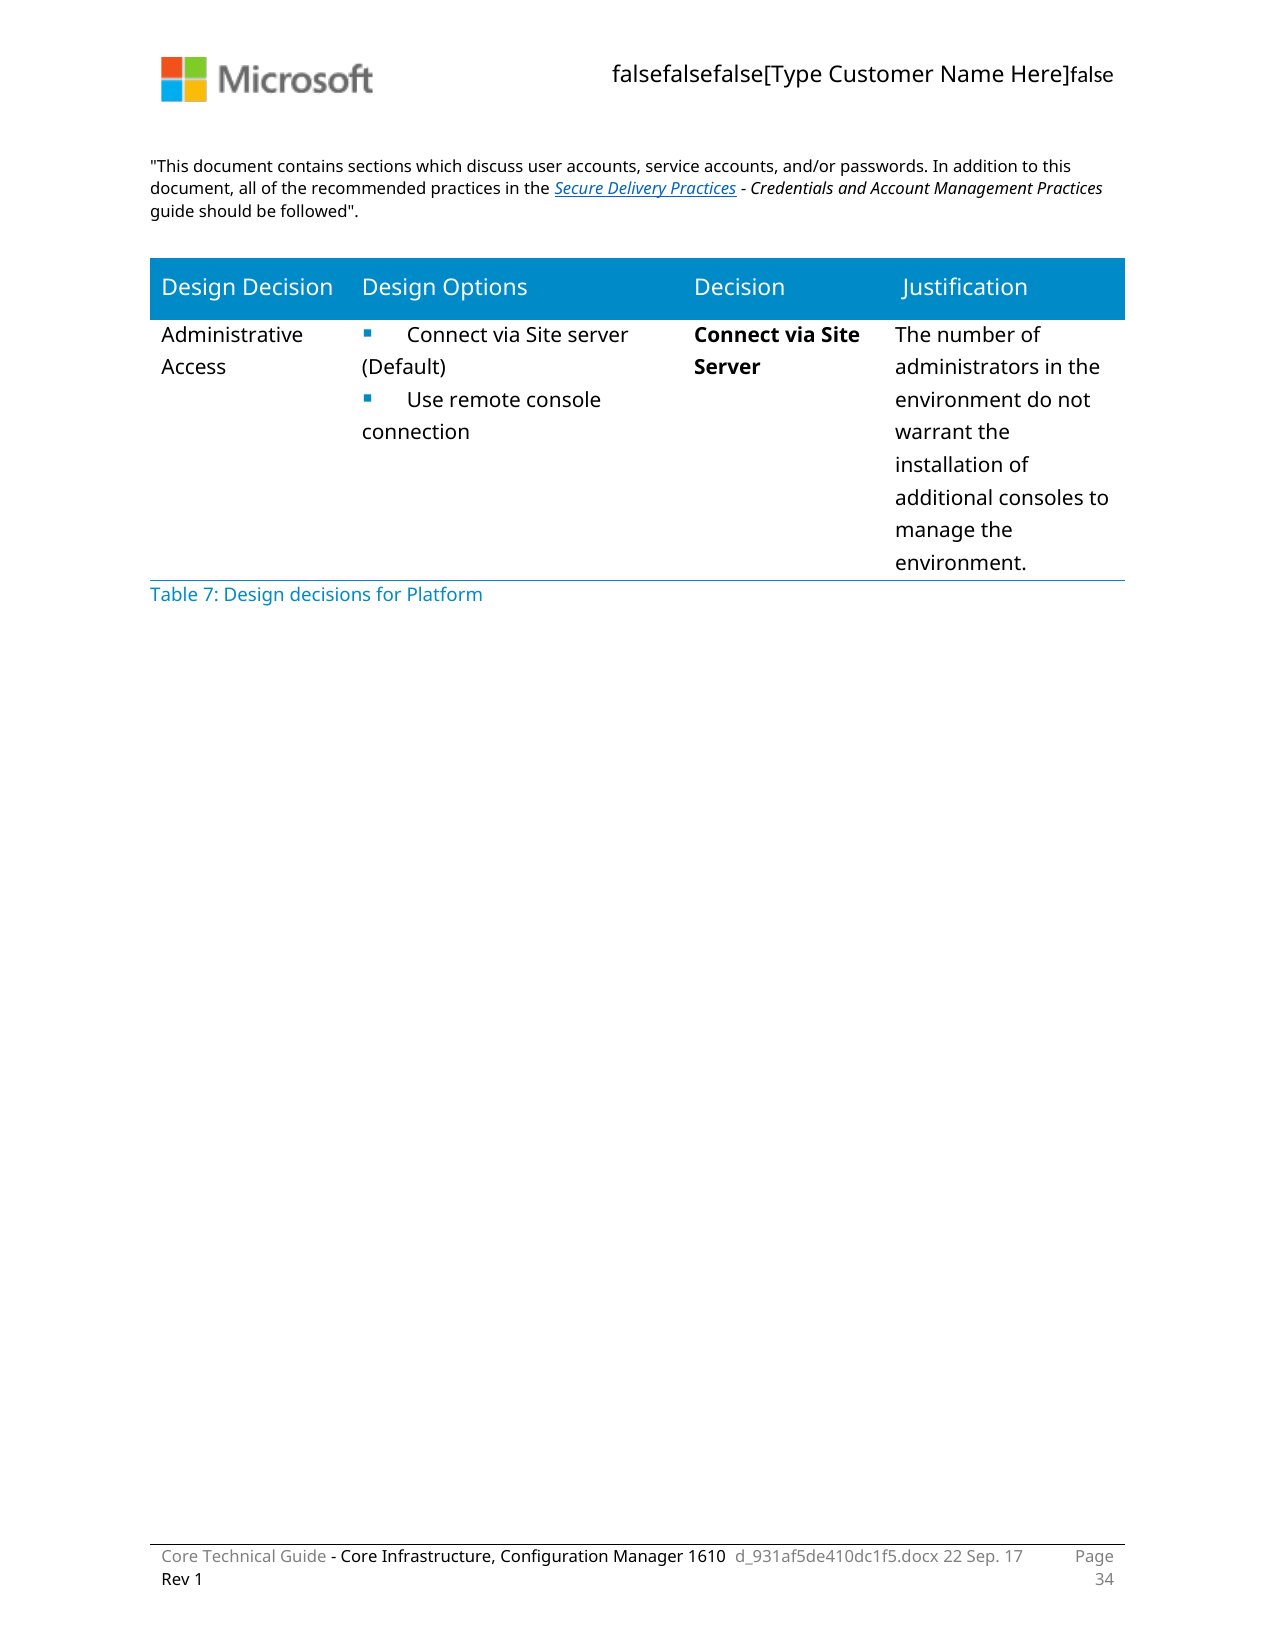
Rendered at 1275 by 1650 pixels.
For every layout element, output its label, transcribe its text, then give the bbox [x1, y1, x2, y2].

text Table 7: Design decisions for Platform [150, 581, 1125, 606]
table_header Design Decision [150, 259, 350, 319]
table_header Decision [683, 259, 891, 319]
table_cell Administrative Access [150, 320, 350, 580]
picture [161, 57, 374, 103]
table_header Justification [891, 259, 1124, 319]
table_cell The number of administrators in the environment do not warrant the installation of additional consoles to manage the environment. [884, 320, 1125, 580]
table_header Design Options [350, 259, 683, 319]
table_cell Connect via Site server (Default) Use remote console connection [350, 320, 683, 580]
table_cell Connect via Site Server [683, 320, 884, 580]
